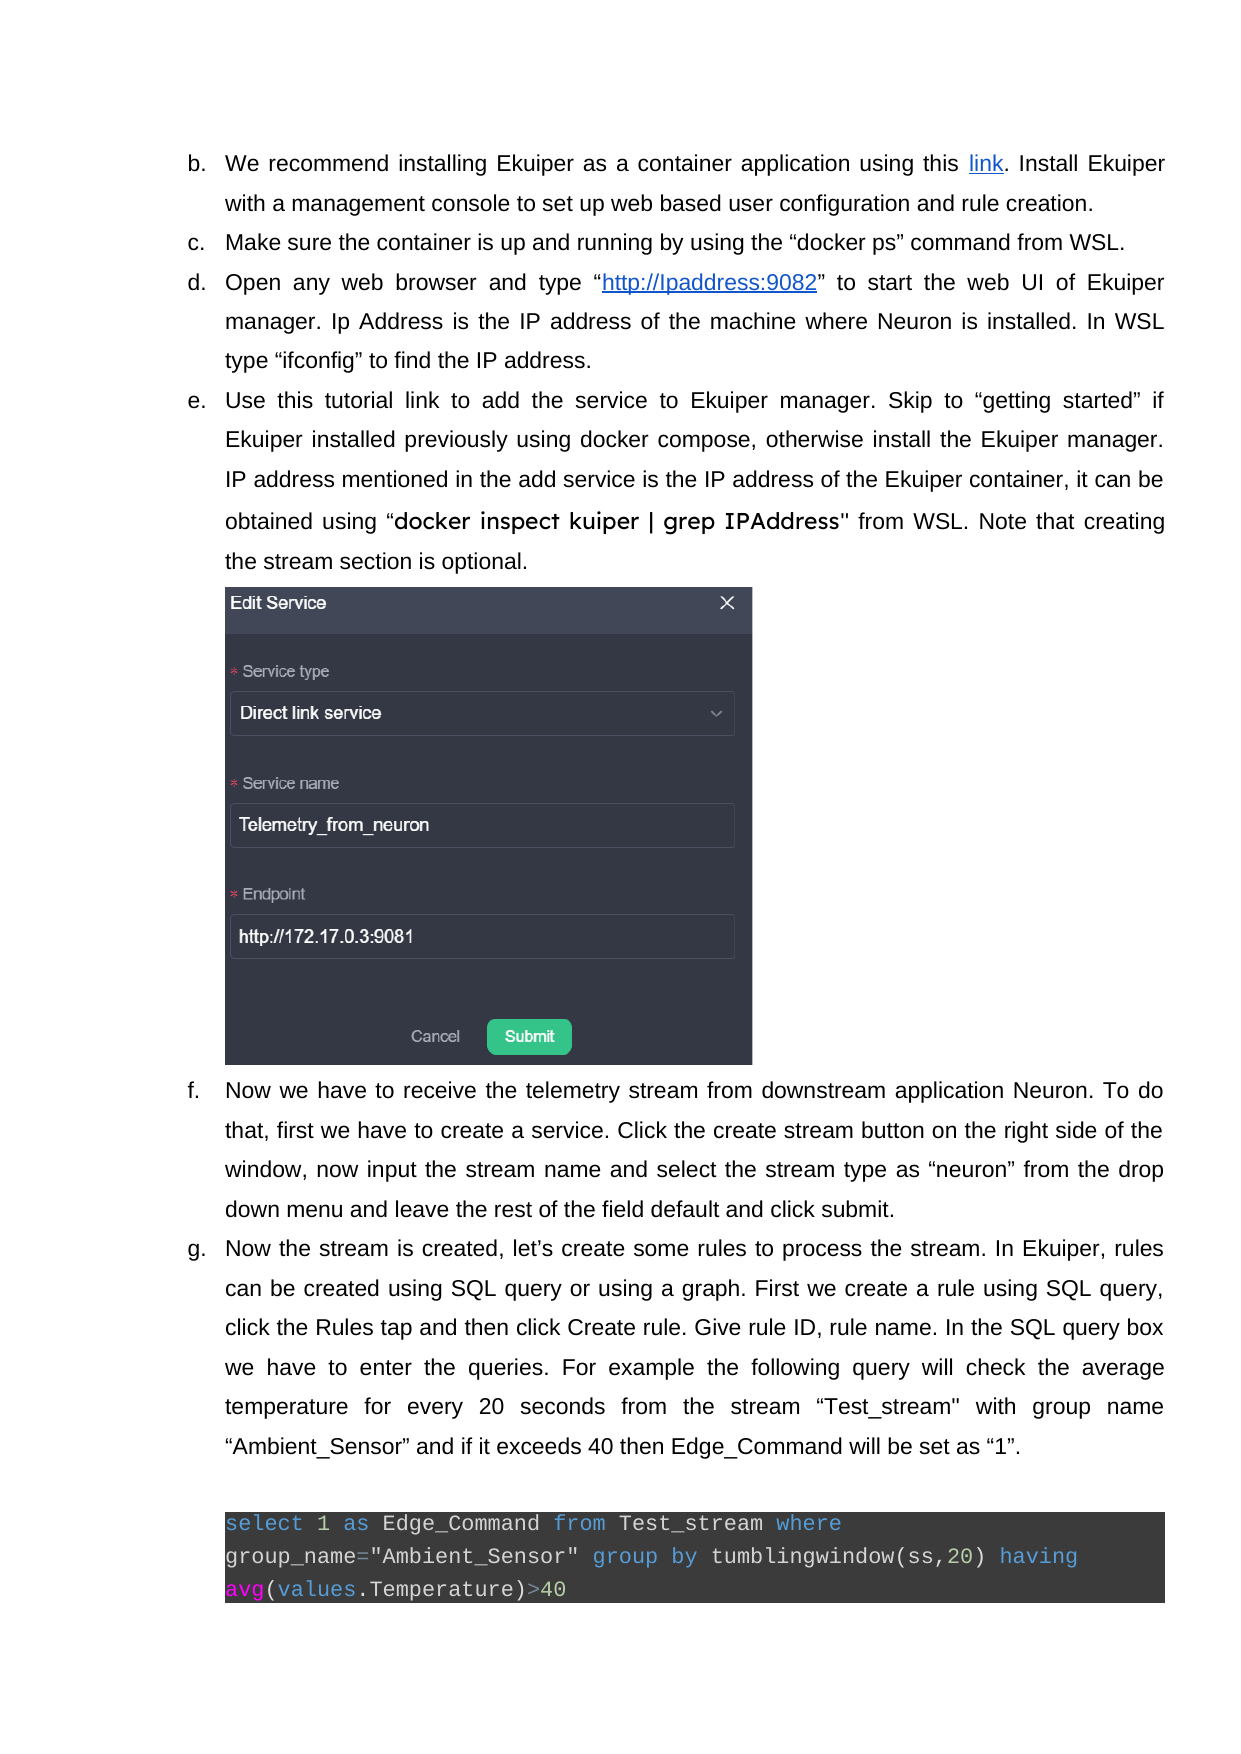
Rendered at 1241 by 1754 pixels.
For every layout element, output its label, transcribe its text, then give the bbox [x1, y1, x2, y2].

list Now we have to receive the telemetry stream from downstream application Neuron. To do that, first we have to create a service. Click the create stream button on the right side of the window, now input the stream name and select the stream type as “neuron” from the drop down menu and leave the rest of the field default and click submit. [187, 1077, 1165, 1222]
picture [225, 587, 753, 1065]
list Open any web browser and type “http://Ipaddress:9082” to start the web UI of Ekuiper manager. Ip Address is the IP address of the machine where Neuron is installed. In WSL type “ifconfig” to find the IP address. [187, 268, 1165, 374]
list We recommend installing Ekuiper as a container application using this link. Install Ekuiper with a management console to set up web based user configuration and rule creation. [187, 150, 1165, 216]
text select 1 as Edge_Command from Test_stream where group_name="Ambient_Sensor" group by tumblingwindow(ss,20) having avg(values.Temperature)>40 [225, 1512, 1165, 1603]
list Make sure the container is up and running by using the “docker ps” command from WSL. [187, 229, 1165, 255]
list Use this tutorial link to add the service to Ekuiper manager. Skip to “getting started” if Ekuiper installed previously using docker compose, otherwise install the Ekuiper manager. IP address mentioned in the add service is the IP address of the Ekuiper container, it can be obtained using “docker inspect kuiper | grep IPAddress'' from WSL. Note that creating the stream section is optional. [187, 387, 1165, 574]
list Now the stream is created, let’s create some rules to process the stream. In Ekuiper, rules can be created using SQL query or using a graph. First we create a rule using SQL query, click the Rules tap and then click Create rule. Give rule ID, rule name. In the SQL query box we have to enter the queries. For example the following query will check the average temperature for every 20 seconds from the stream “Test_stream'' with group name “Ambient_Sensor” and if it exceeds 40 then Edge_Command will be set as “1”. [187, 1235, 1165, 1459]
